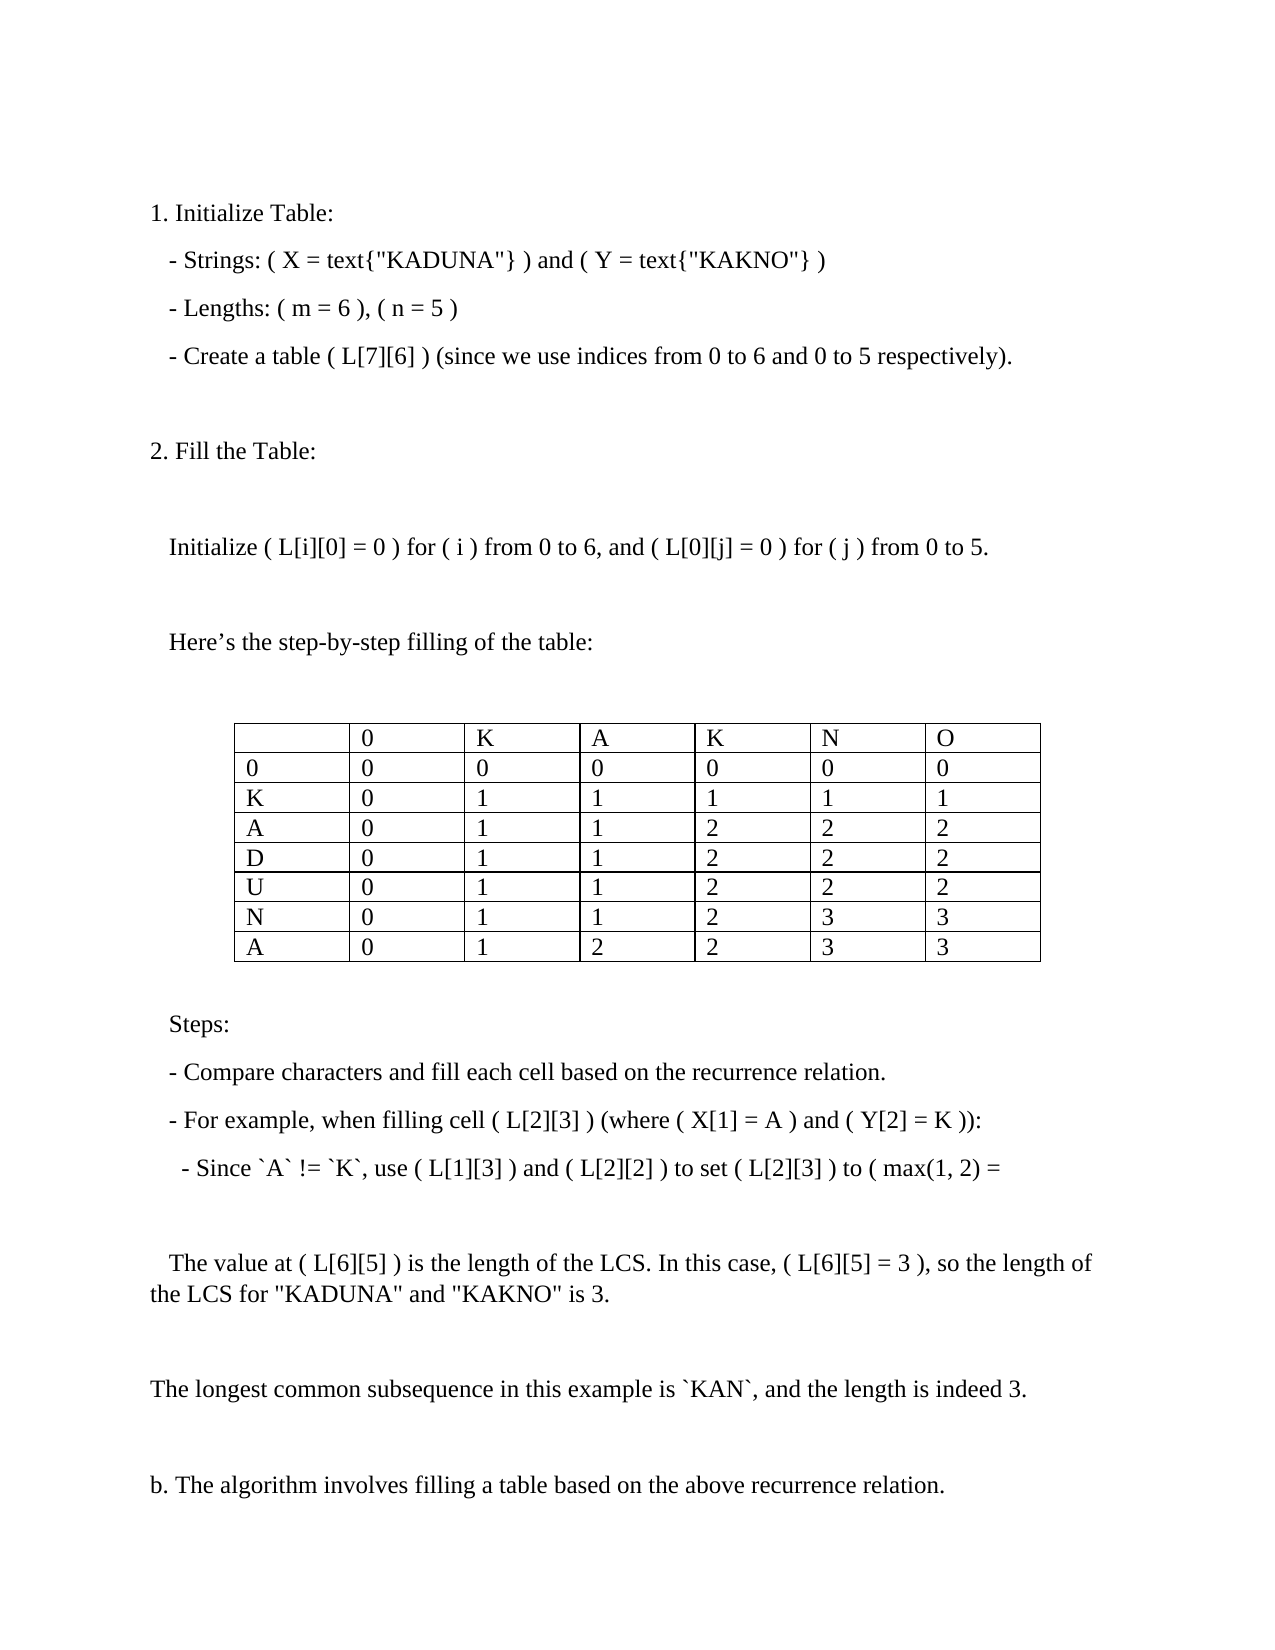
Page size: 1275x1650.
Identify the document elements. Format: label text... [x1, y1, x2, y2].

text 1. Initialize Table: [150, 198, 1125, 226]
table_cell 3 [811, 932, 925, 961]
table_cell 0 [350, 753, 464, 782]
text - Create a table ( L[7][6] ) (since we use indices from 0 to 6 and 0 to 5 respectively). [150, 341, 1125, 369]
table_cell 2 [811, 873, 925, 901]
table_cell 1 [696, 783, 810, 812]
text The value at ( L[6][5] ) is the length of the LCS. In this case, ( L[6][5] = 3 ), so the length of the LCS for "KADUNA" and "KAKNO" is 3. [150, 1248, 1125, 1308]
table_header [235, 724, 349, 752]
table_cell 0 [696, 753, 810, 782]
table_cell 1 [465, 902, 579, 931]
table_cell 3 [811, 902, 925, 931]
table_cell 2 [696, 932, 810, 961]
table_cell 1 [581, 902, 694, 931]
table_header N [811, 724, 925, 752]
table_cell 2 [811, 813, 925, 842]
table_cell 3 [926, 932, 1040, 961]
table_cell 1 [465, 813, 579, 842]
table_header K [696, 724, 810, 752]
text The longest common subsequence in this example is `KAN`, and the length is indeed 3. [150, 1374, 1125, 1403]
text Here’s the step-by-step filling of the table: [150, 627, 1125, 656]
text - Compare characters and fill each cell based on the recurrence relation. [150, 1057, 1125, 1086]
table_cell 0 [350, 783, 464, 812]
table_cell 0 [926, 753, 1040, 782]
table_cell 1 [465, 783, 579, 812]
table_cell 1 [581, 783, 694, 812]
table_cell 2 [581, 932, 694, 961]
table_cell 1 [581, 843, 694, 871]
table_cell 2 [811, 843, 925, 871]
table_cell 1 [581, 873, 694, 901]
table_header O [926, 724, 1040, 752]
table_cell 2 [926, 873, 1040, 901]
table_cell 2 [696, 873, 810, 901]
table_cell 2 [696, 843, 810, 871]
text - Lengths: ( m = 6 ), ( n = 5 ) [150, 293, 1125, 322]
table_cell N [235, 902, 349, 931]
table_cell 1 [811, 783, 925, 812]
table_cell 1 [581, 813, 694, 842]
table_cell A [235, 813, 349, 842]
text - Strings: ( X = text{"KADUNA"} ) and ( Y = text{"KAKNO"} ) [150, 245, 1125, 274]
table_cell 0 [235, 753, 349, 782]
table_cell 2 [696, 813, 810, 842]
table_cell 0 [811, 753, 925, 782]
table_header A [581, 724, 694, 752]
text - For example, when filling cell ( L[2][3] ) (where ( X[1] = A ) and ( Y[2] = K )): [150, 1105, 1125, 1134]
table_cell 0 [350, 873, 464, 901]
table_cell 0 [350, 843, 464, 871]
table_cell 1 [926, 783, 1040, 812]
table_cell 1 [465, 873, 579, 901]
text b. The algorithm involves filling a table based on the above recurrence relation. [150, 1470, 1125, 1499]
table_cell 1 [465, 932, 579, 961]
table_cell 0 [581, 753, 694, 782]
table_cell 0 [350, 932, 464, 961]
text - Since `A` != `K`, use ( L[1][3] ) and ( L[2][2] ) to set ( L[2][3] ) to ( max(1, 2) = [150, 1153, 1125, 1181]
text 2. Fill the Table: [150, 436, 1125, 465]
table_cell 3 [926, 902, 1040, 931]
table_cell K [235, 783, 349, 812]
table_cell D [235, 843, 349, 871]
table_cell 1 [465, 843, 579, 871]
table_cell 2 [926, 813, 1040, 842]
table_header K [465, 724, 579, 752]
table_cell A [235, 932, 349, 961]
table_cell 0 [350, 813, 464, 842]
table_cell 0 [350, 902, 464, 931]
table_cell 0 [465, 753, 579, 782]
table_header 0 [350, 724, 464, 752]
text Initialize ( L[i][0] = 0 ) for ( i ) from 0 to 6, and ( L[0][j] = 0 ) for ( j ) from 0 to 5. [150, 532, 1125, 560]
text Steps: [150, 1009, 1125, 1038]
table_cell U [235, 873, 349, 901]
table_cell 2 [696, 902, 810, 931]
table_cell 2 [926, 843, 1040, 871]
